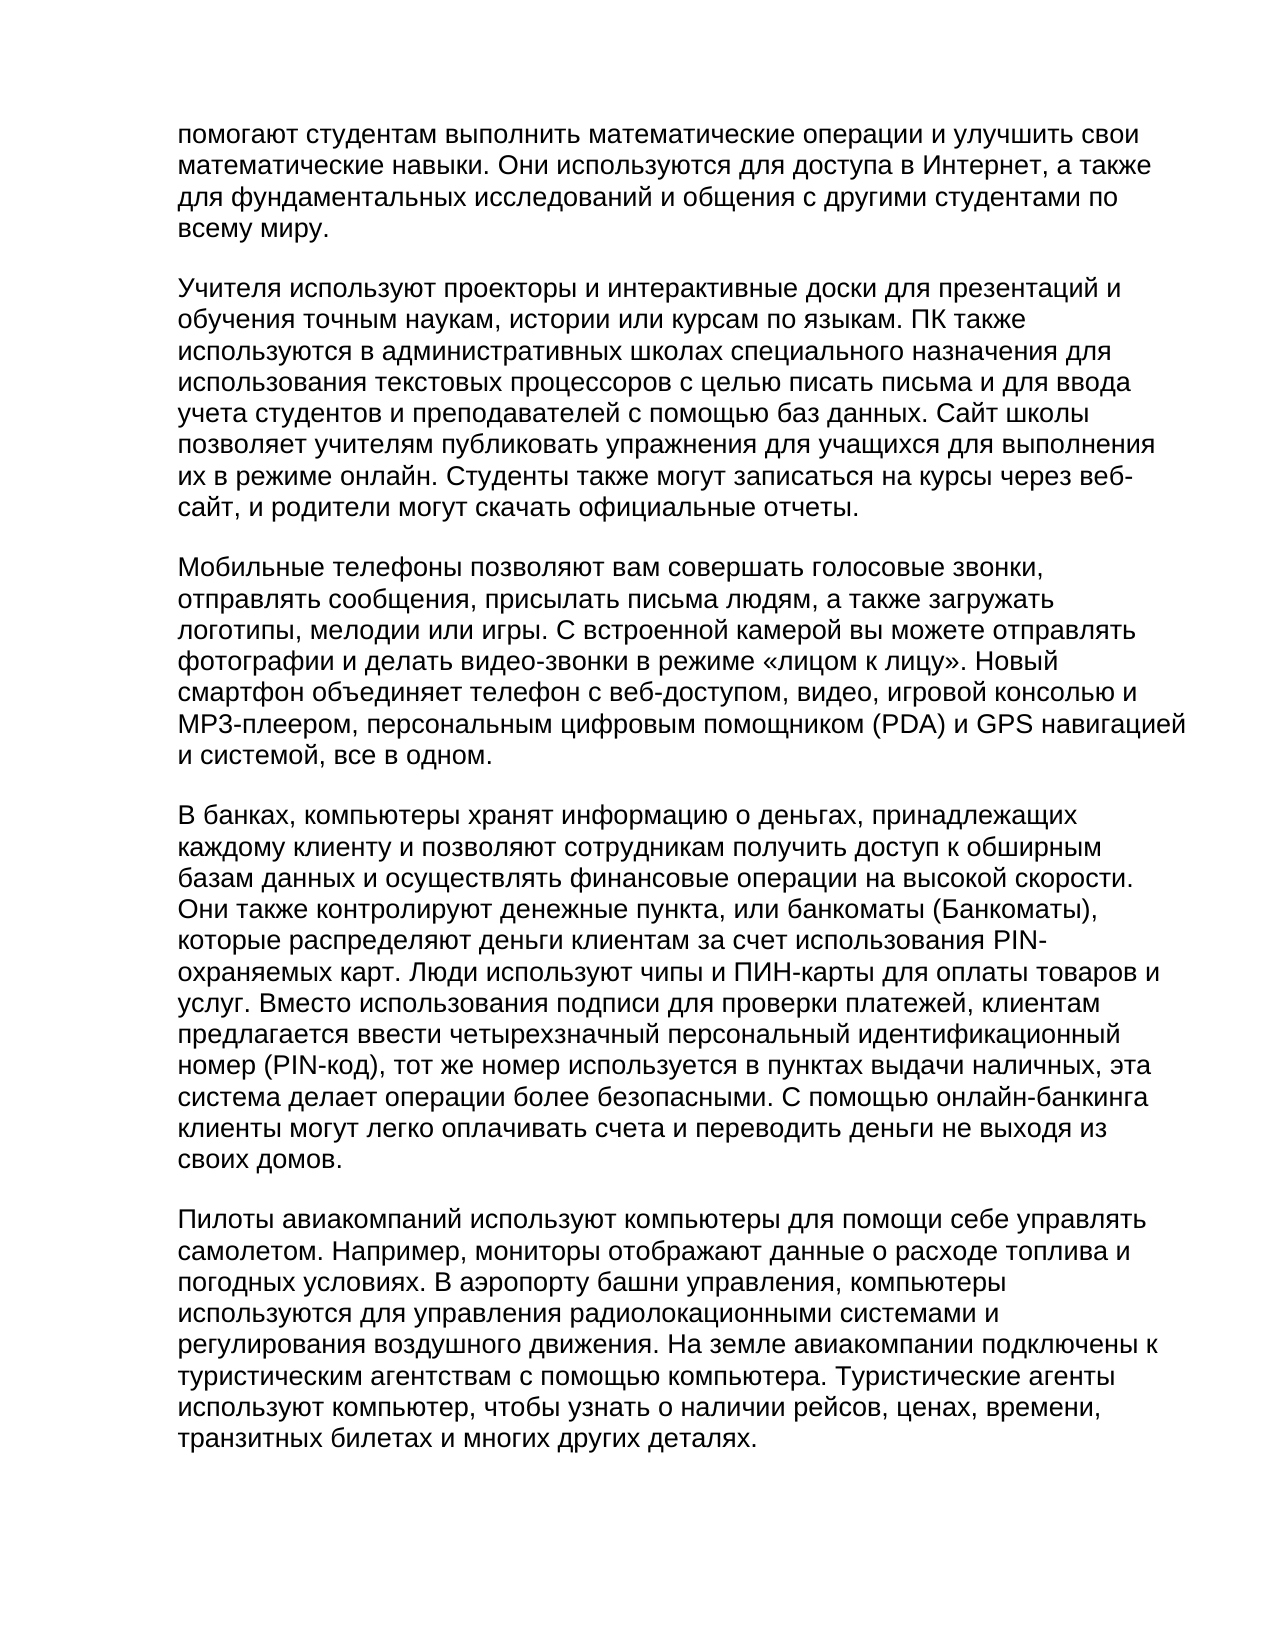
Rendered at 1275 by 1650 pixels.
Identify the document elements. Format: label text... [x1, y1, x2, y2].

text Пилоты авиакомпаний используют компьютеры для помощи себе управлять самолетом. Например, мониторы отображают данные о расходе топлива и погодных условиях. В аэропорту башни управления, компьютеры используются для управления радиолокационными системами и регулирования воздушного движения. На земле авиакомпании подключены к туристическим агентствам с помощью компьютера. Туристические агенты используют компьютер, чтобы узнать о наличии рейсов, ценах, времени, транзитных билетах и многих других деталях. [177, 1203, 1186, 1453]
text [177, 118, 1186, 243]
text В банках, компьютеры хранят информацию о деньгах, принадлежащих каждому клиенту и позволяют сотрудникам получить доступ к обширным базам данных и осуществлять финансовые операции на высокой скорости. Они также контролируют денежные пункта, или банкоматы (Банкоматы), которые распределяют деньги клиентам за счет использования PIN-охраняемых карт. Люди используют чипы и ПИН-карты для оплаты товаров и услуг. Вместо использования подписи для проверки платежей, клиентам предлагается ввести четырехзначный персональный идентификационный номер (PIN-код), тот же номер используется в пунктах выдачи наличных, эта система делает операции более безопасными. С помощью онлайн-банкинга клиенты могут легко оплачивать счета и переводить деньги не выходя из своих домов. [177, 799, 1186, 1174]
text Мобильные телефоны позволяют вам совершать голосовые звонки, отправлять сообщения, присылать письма людям, а также загружать логотипы, мелодии или игры. С встроенной камерой вы можете отправлять фотографии и делать видео-звонки в режиме «лицом к лицу». Новый смартфон объединяет телефон с веб-доступом, видео, игровой консолью и MP3-плеером, персональным цифровым помощником (PDA) и GPS навигацией и системой, все в одном. [177, 551, 1186, 770]
text Учителя используют проекторы и интерактивные доски для презентаций и обучения точным наукам, истории или курсам по языкам. ПК также используются в административных школах специального назначения для использования текстовых процессоров с целью писать письма и для ввода учета студентов и преподавателей с помощью баз данных. Сайт школы позволяет учителям публиковать упражнения для учащихся для выполнения их в режиме онлайн. Студенты также могут записаться на курсы через веб-сайт, и родители могут скачать официальные отчеты. [177, 272, 1186, 522]
